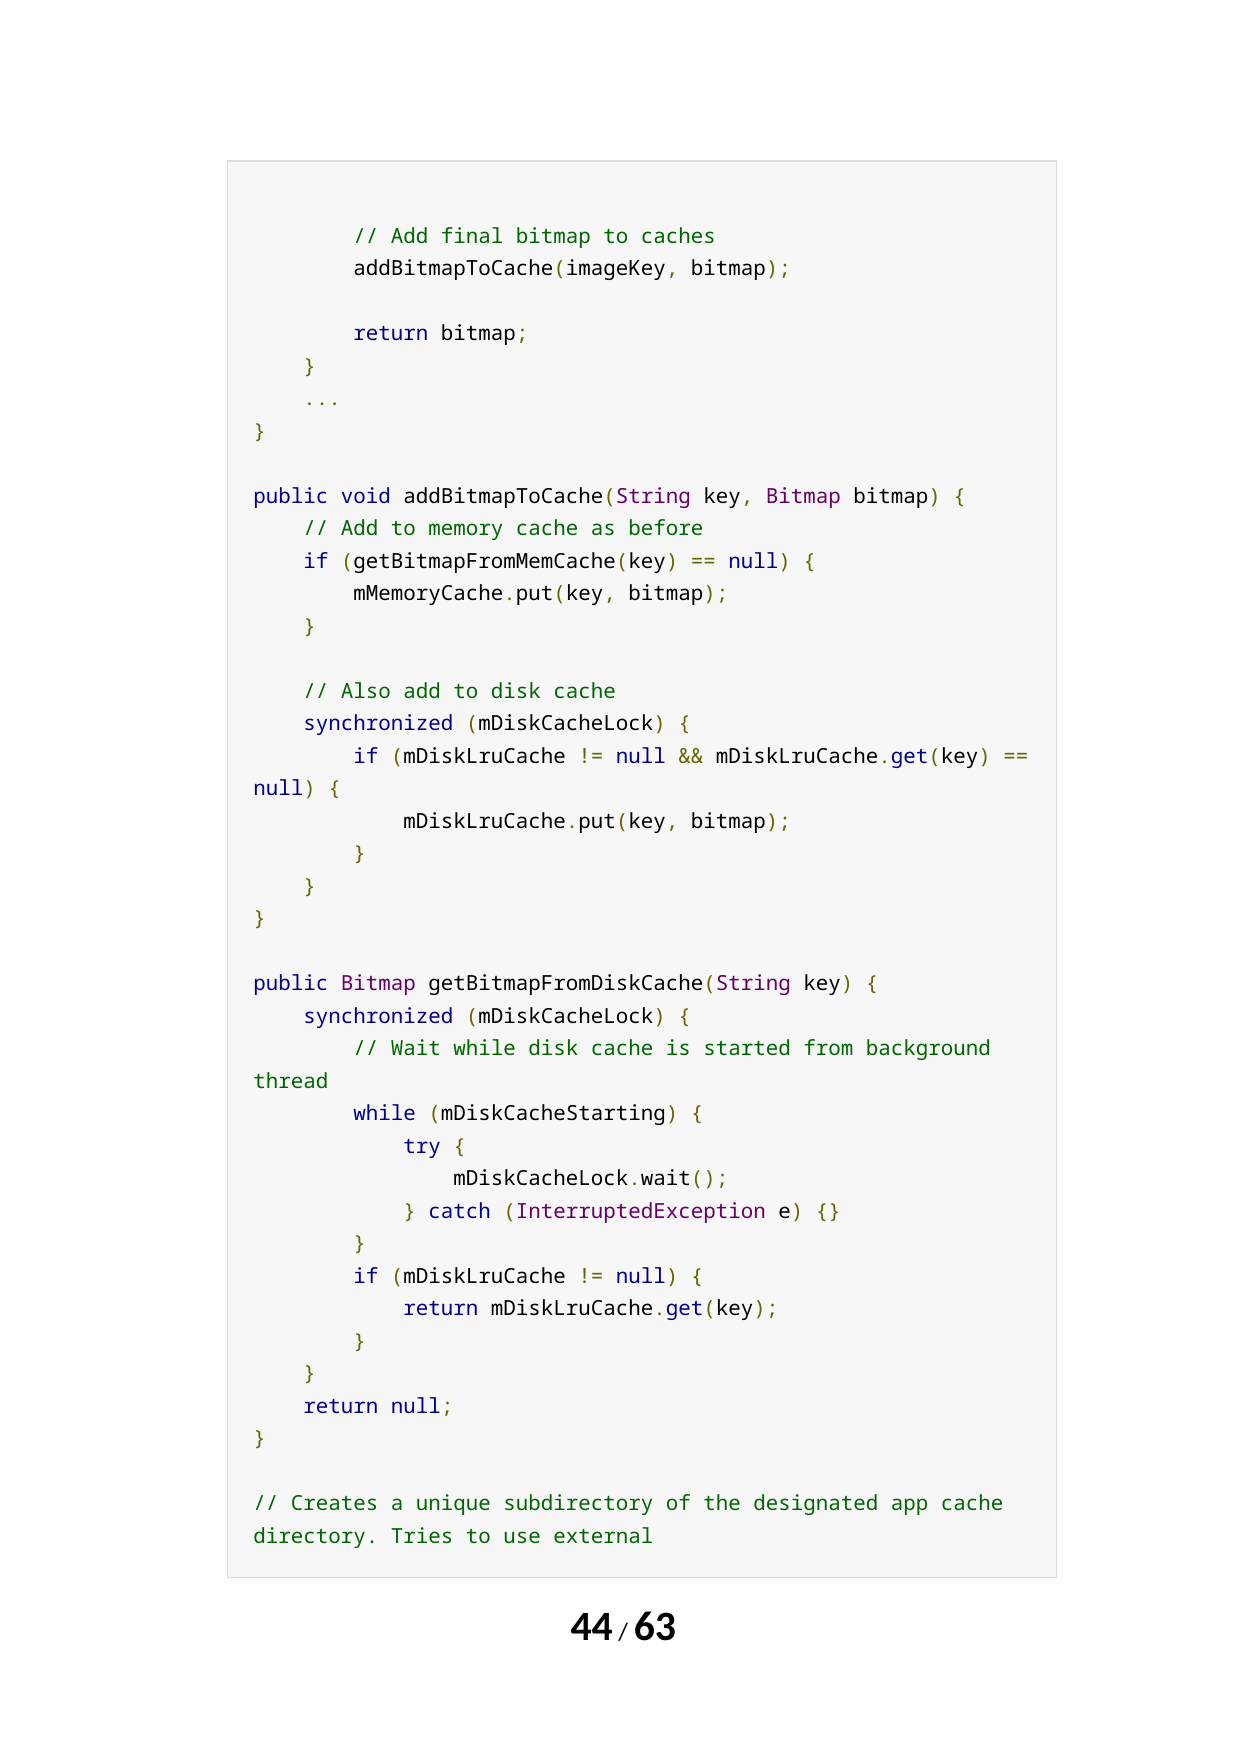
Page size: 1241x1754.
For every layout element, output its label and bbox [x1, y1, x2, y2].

text [228, 162, 1056, 1577]
